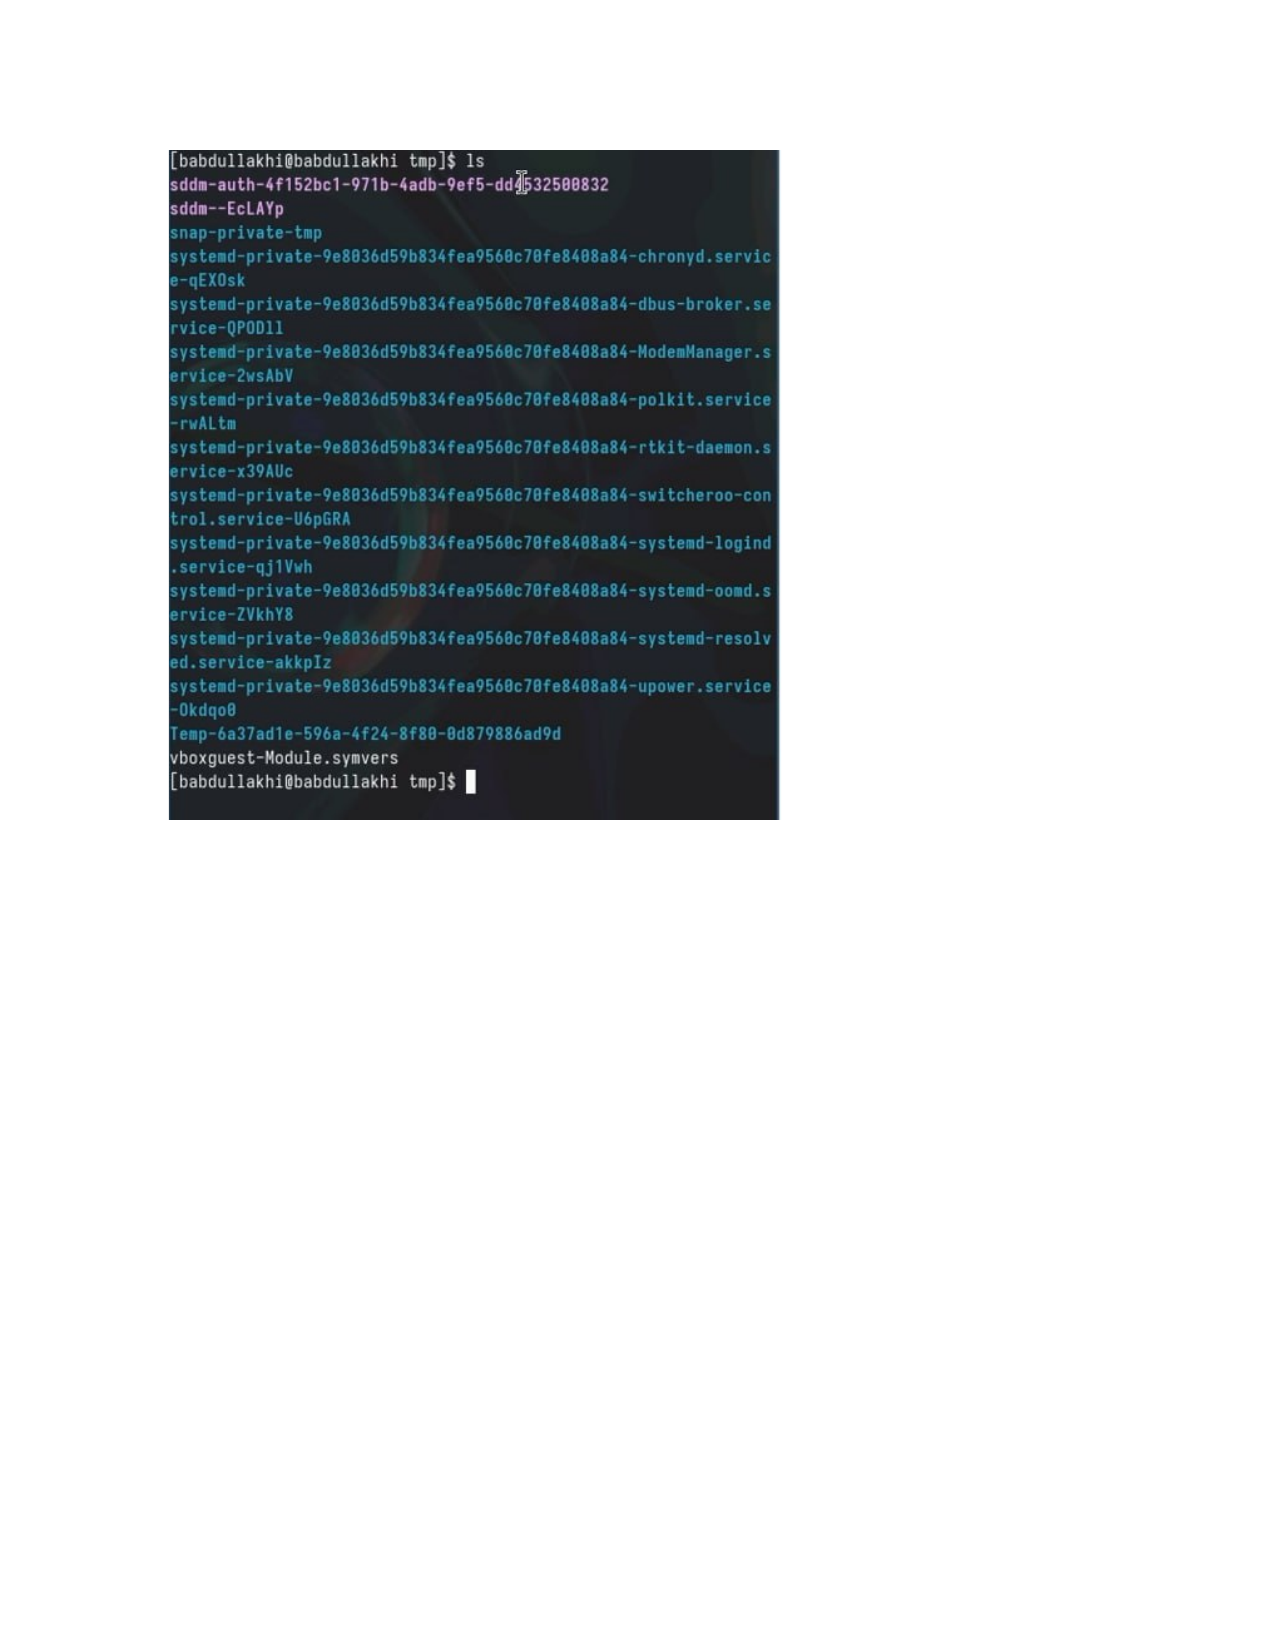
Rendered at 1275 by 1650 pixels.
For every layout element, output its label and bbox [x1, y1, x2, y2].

picture [168, 150, 782, 820]
